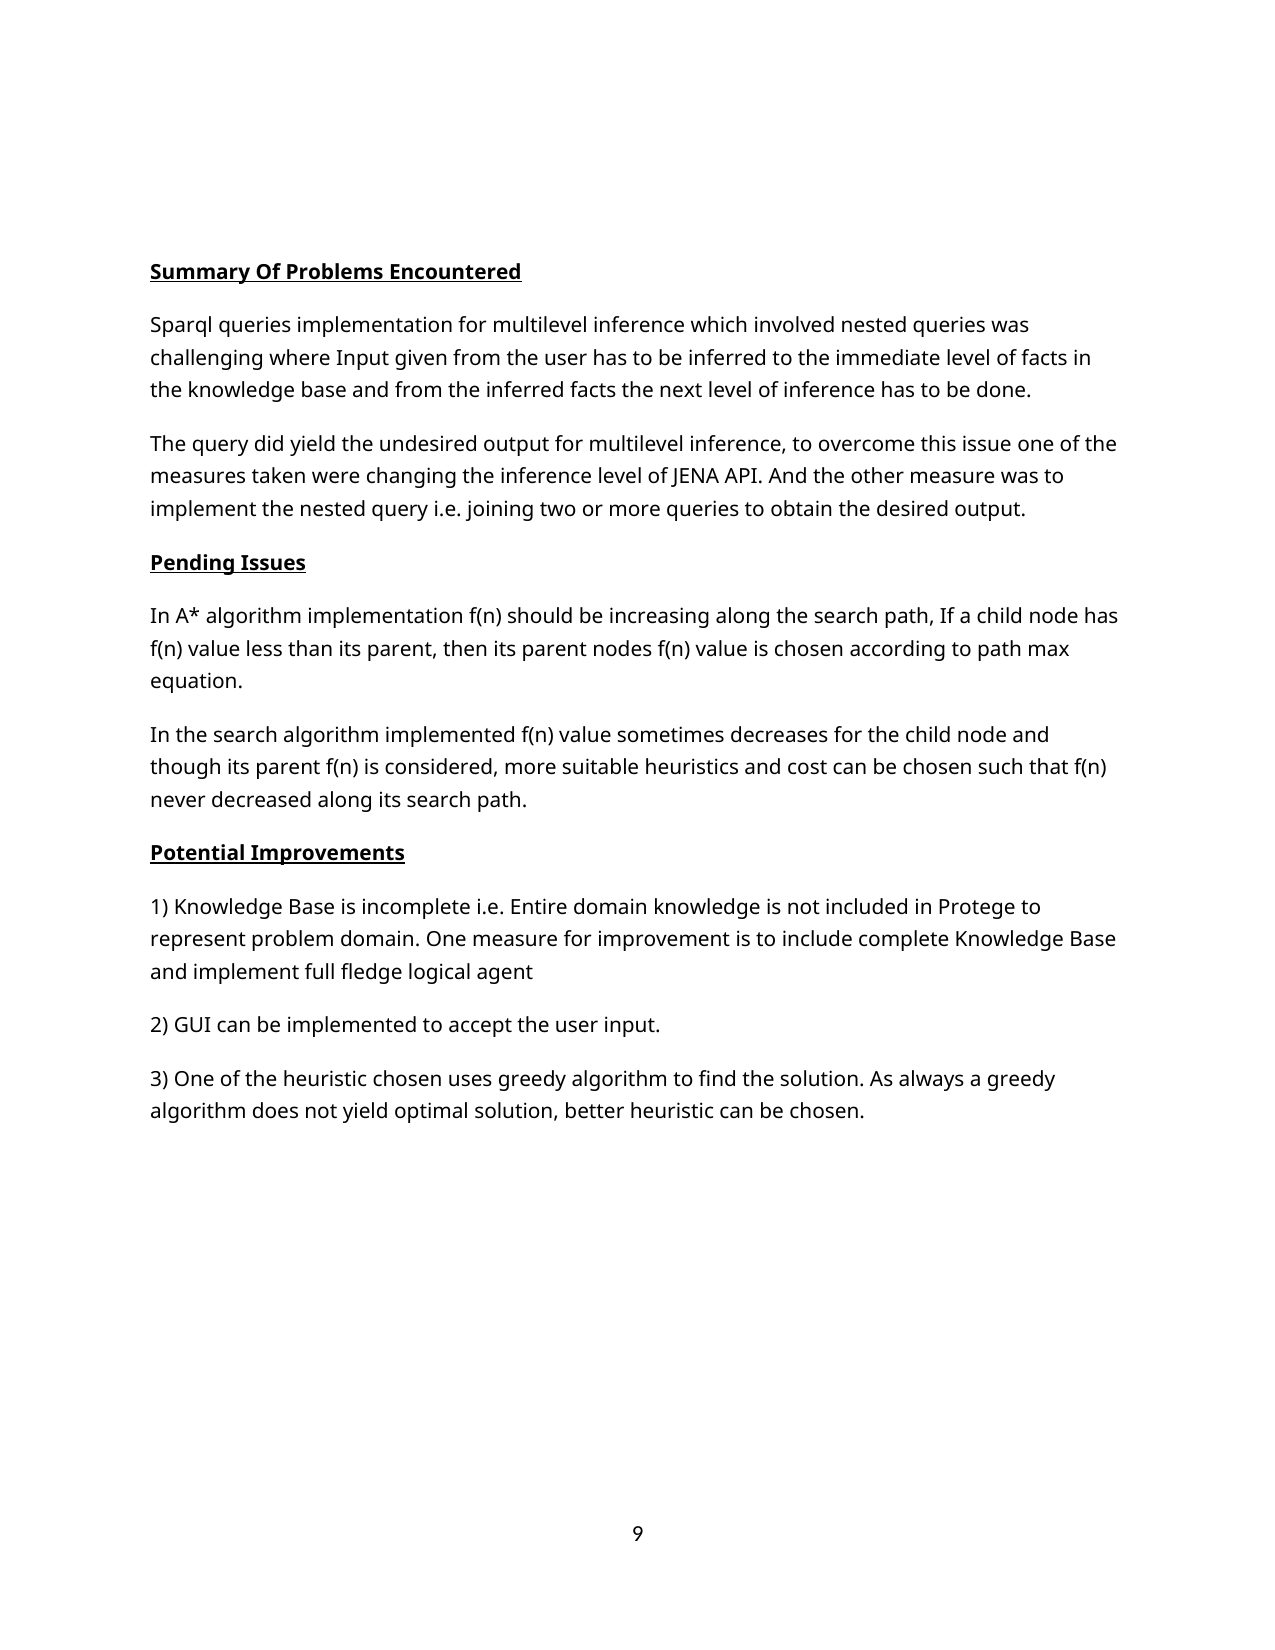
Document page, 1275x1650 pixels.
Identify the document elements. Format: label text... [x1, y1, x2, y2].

text 1) Knowledge Base is incomplete i.e. Entire domain knowledge is not included in Protege to represent problem domain. One measure for improvement is to include complete Knowledge Base and implement full fledge logical agent [150, 892, 1125, 985]
text Sparql queries implementation for multilevel inference which involved nested queries was challenging where Input given from the user has to be inferred to the immediate level of facts in the knowledge base and from the inferred facts the next level of inference has to be done. [150, 310, 1125, 404]
text 2) GUI can be implemented to accept the user input. [150, 1010, 1125, 1039]
text In A* algorithm implementation f(n) should be increasing along the search path, If a child node has f(n) value less than its parent, then its parent nodes f(n) value is chosen according to path max equation. [150, 601, 1125, 695]
text Pending Issues [150, 548, 1125, 576]
text 3) One of the heuristic chosen uses greedy algorithm to find the solution. As always a greedy algorithm does not yield optimal solution, better heuristic can be chosen. [150, 1064, 1125, 1125]
text Potential Improvements [150, 838, 1125, 867]
text In the search algorithm implemented f(n) value sometimes decreases for the child node and though its parent f(n) is considered, more suitable heuristics and cost can be chosen such that f(n) never decreased along its search path. [150, 720, 1125, 813]
text Summary Of Problems Encountered [150, 257, 1125, 285]
text The query did yield the undesired output for multilevel inference, to overcome this issue one of the measures taken were changing the inference level of JENA API. And the other measure was to implement the nested query i.e. joining two or more queries to obtain the desired output. [150, 429, 1125, 523]
